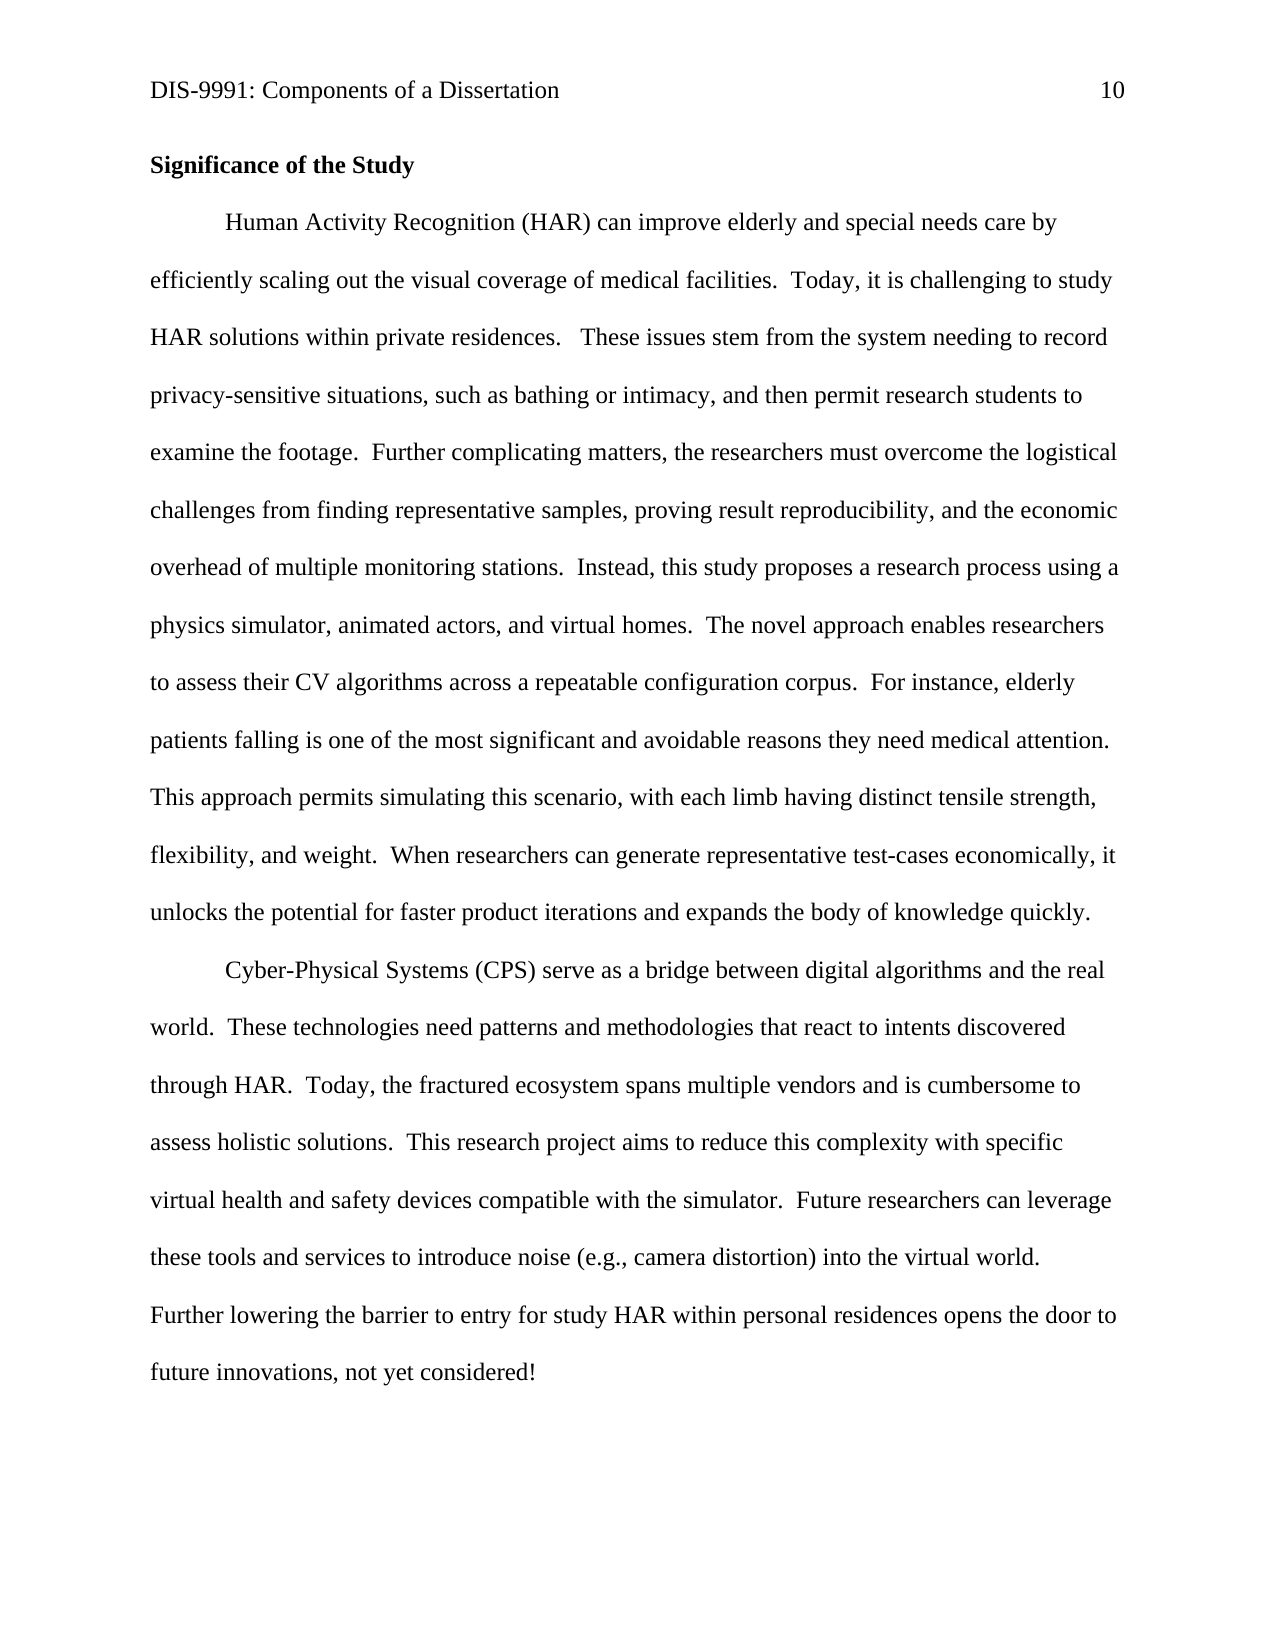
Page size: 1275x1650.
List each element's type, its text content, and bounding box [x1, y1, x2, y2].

text Cyber-Physical Systems (CPS) serve as a bridge between digital algorithms and the real world. These technologies need patterns and methodologies that react to intents discovered through HAR. Today, the fractured ecosystem spans multiple vendors and is cumbersome to assess holistic solutions. This research project aims to reduce this complexity with specific virtual health and safety devices compatible with the simulator. Future researchers can leverage these tools and services to introduce noise (e.g., camera distortion) into the virtual world. Further lowering the barrier to entry for study HAR within personal residences opens the door to future innovations, not yet considered! [150, 955, 1125, 1386]
subtitle Significance of the Study [150, 150, 1125, 179]
text Human Activity Recognition (HAR) can improve elderly and special needs care by efficiently scaling out the visual coverage of medical facilities. Today, it is challenging to study HAR solutions within private residences. These issues stem from the system needing to record privacy-sensitive situations, such as bathing or intimacy, and then permit research students to examine the footage. Further complicating matters, the researchers must overcome the logistical challenges from finding representative samples, proving result reproducibility, and the economic overhead of multiple monitoring stations. Instead, this study proposes a research process using a physics simulator, animated actors, and virtual homes. The novel approach enables researchers to assess their CV algorithms across a repeatable configuration corpus. For instance, elderly patients falling is one of the most significant and avoidable reasons they need medical attention. This approach permits simulating this scenario, with each limb having distinct tensile strength, flexibility, and weight. When researchers can generate representative test-cases economically, it unlocks the potential for faster product iterations and expands the body of knowledge quickly. [150, 207, 1125, 926]
